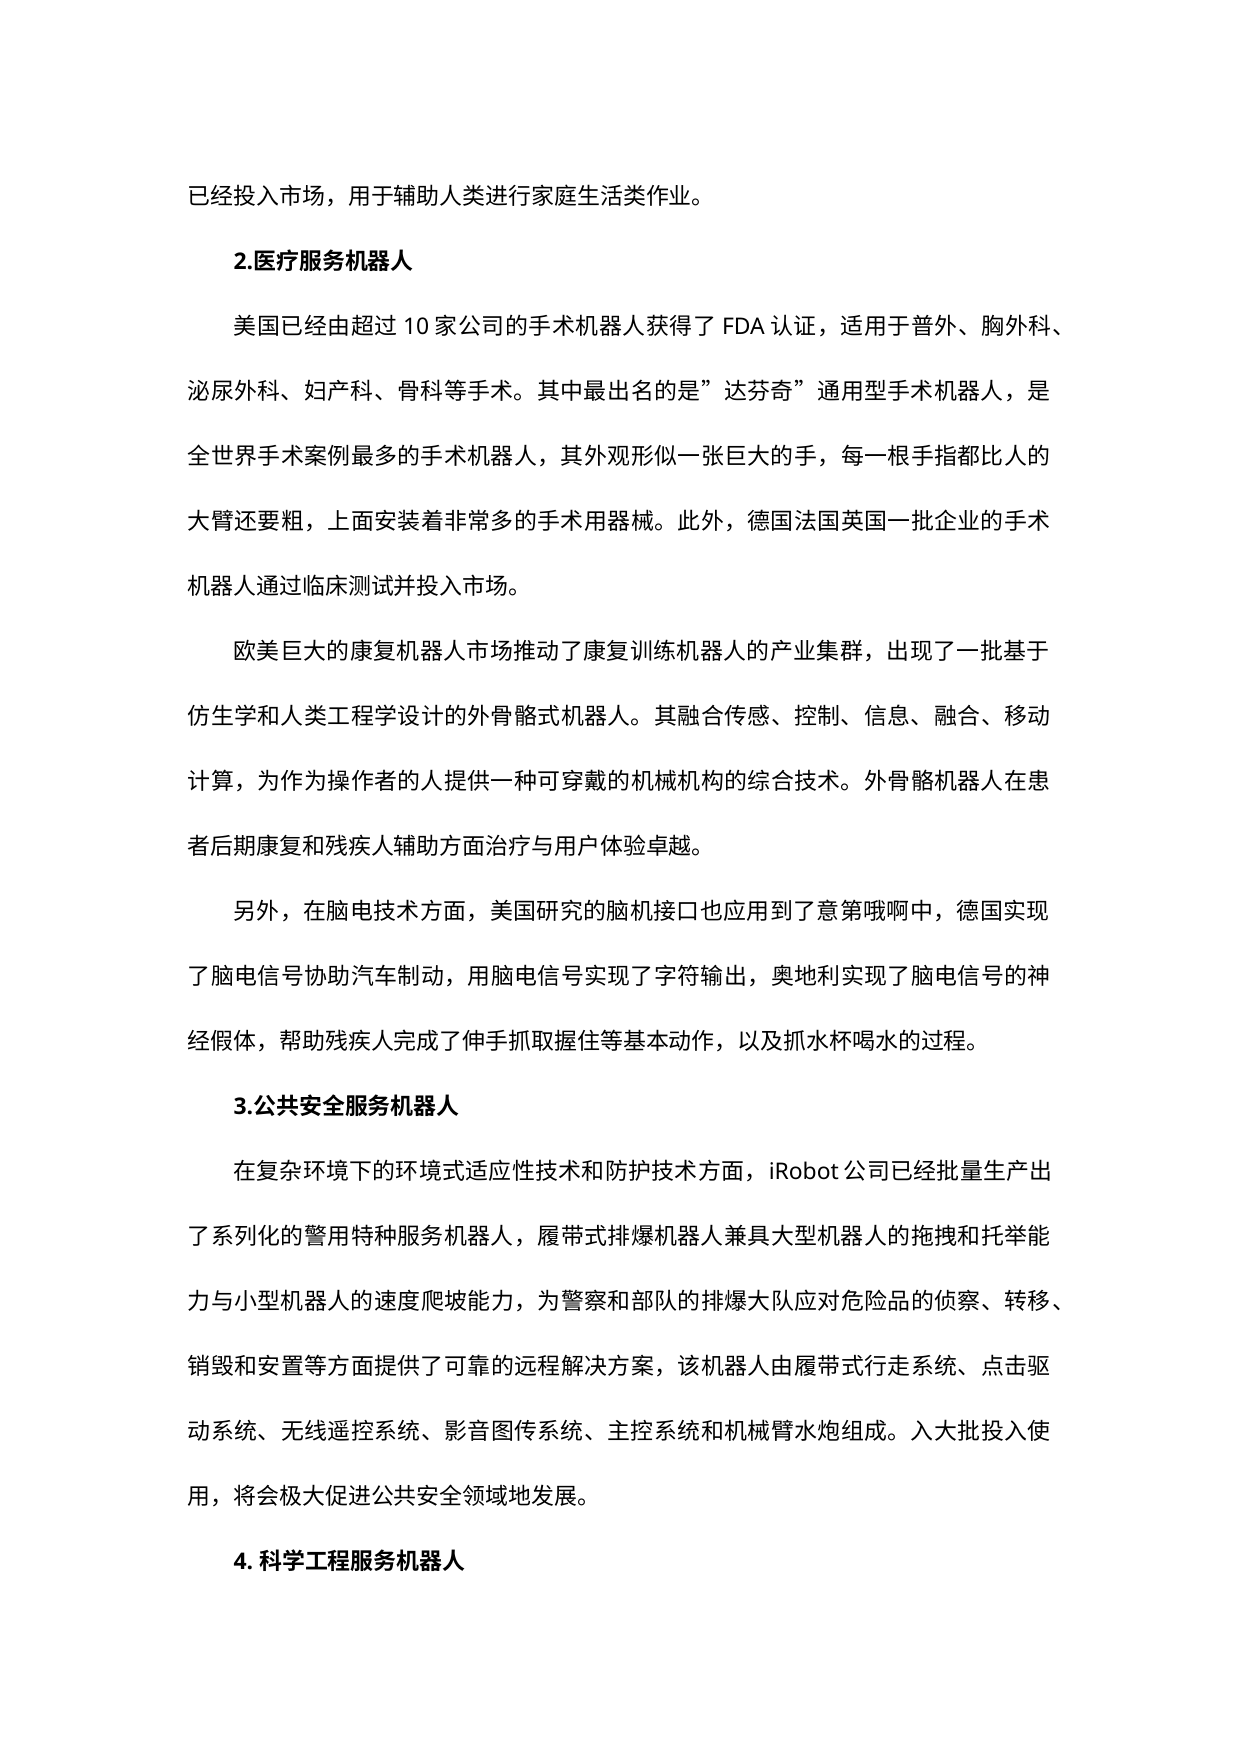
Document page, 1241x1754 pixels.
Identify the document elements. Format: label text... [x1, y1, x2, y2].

text 美国已经由超过10家公司的手术机器人获得了FDA认证，适用于普外、胸外科、泌尿外科、妇产科、骨科等手术。其中最出名的是”达芬奇”通用型手术机器人，是全世界手术案例最多的手术机器人，其外观形似一张巨大的手，每一根手指都比人的大臂还要粗，上面安装着非常多的手术用器械。此外，德国法国英国一批企业的手术机器人通过临床测试并投入市场。 [187, 292, 1053, 617]
text 另外，在脑电技术方面，美国研究的脑机接口也应用到了意第哦啊中，德国实现了脑电信号协助汽车制动，用脑电信号实现了字符输出，奥地利实现了脑电信号的神经假体，帮助残疾人完成了伸手抓取握住等基本动作，以及抓水杯喝水的过程。 [187, 877, 1053, 1072]
text 在复杂环境下的环境式适应性技术和防护技术方面，iRobot公司已经批量生产出了系列化的警用特种服务机器人，履带式排爆机器人兼具大型机器人的拖拽和托举能力与小型机器人的速度爬坡能力，为警察和部队的排爆大队应对危险品的侦察、转移、销毁和安置等方面提供了可靠的远程解决方案，该机器人由履带式行走系统、点击驱动系统、无线遥控系统、影音图传系统、主控系统和机械臂水炮组成。入大批投入使用，将会极大促进公共安全领域地发展。 [187, 1137, 1053, 1527]
text 4. 科学工程服务机器人 [187, 1527, 1053, 1592]
text 3.公共安全服务机器人 [187, 1072, 1053, 1137]
text 2.医疗服务机器人 [187, 227, 1053, 292]
text 欧美巨大的康复机器人市场推动了康复训练机器人的产业集群，出现了一批基于仿生学和人类工程学设计的外骨骼式机器人。其融合传感、控制、信息、融合、移动计算，为作为操作者的人提供一种可穿戴的机械机构的综合技术。外骨骼机器人在患者后期康复和残疾人辅助方面治疗与用户体验卓越。 [187, 617, 1053, 877]
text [187, 162, 1053, 227]
